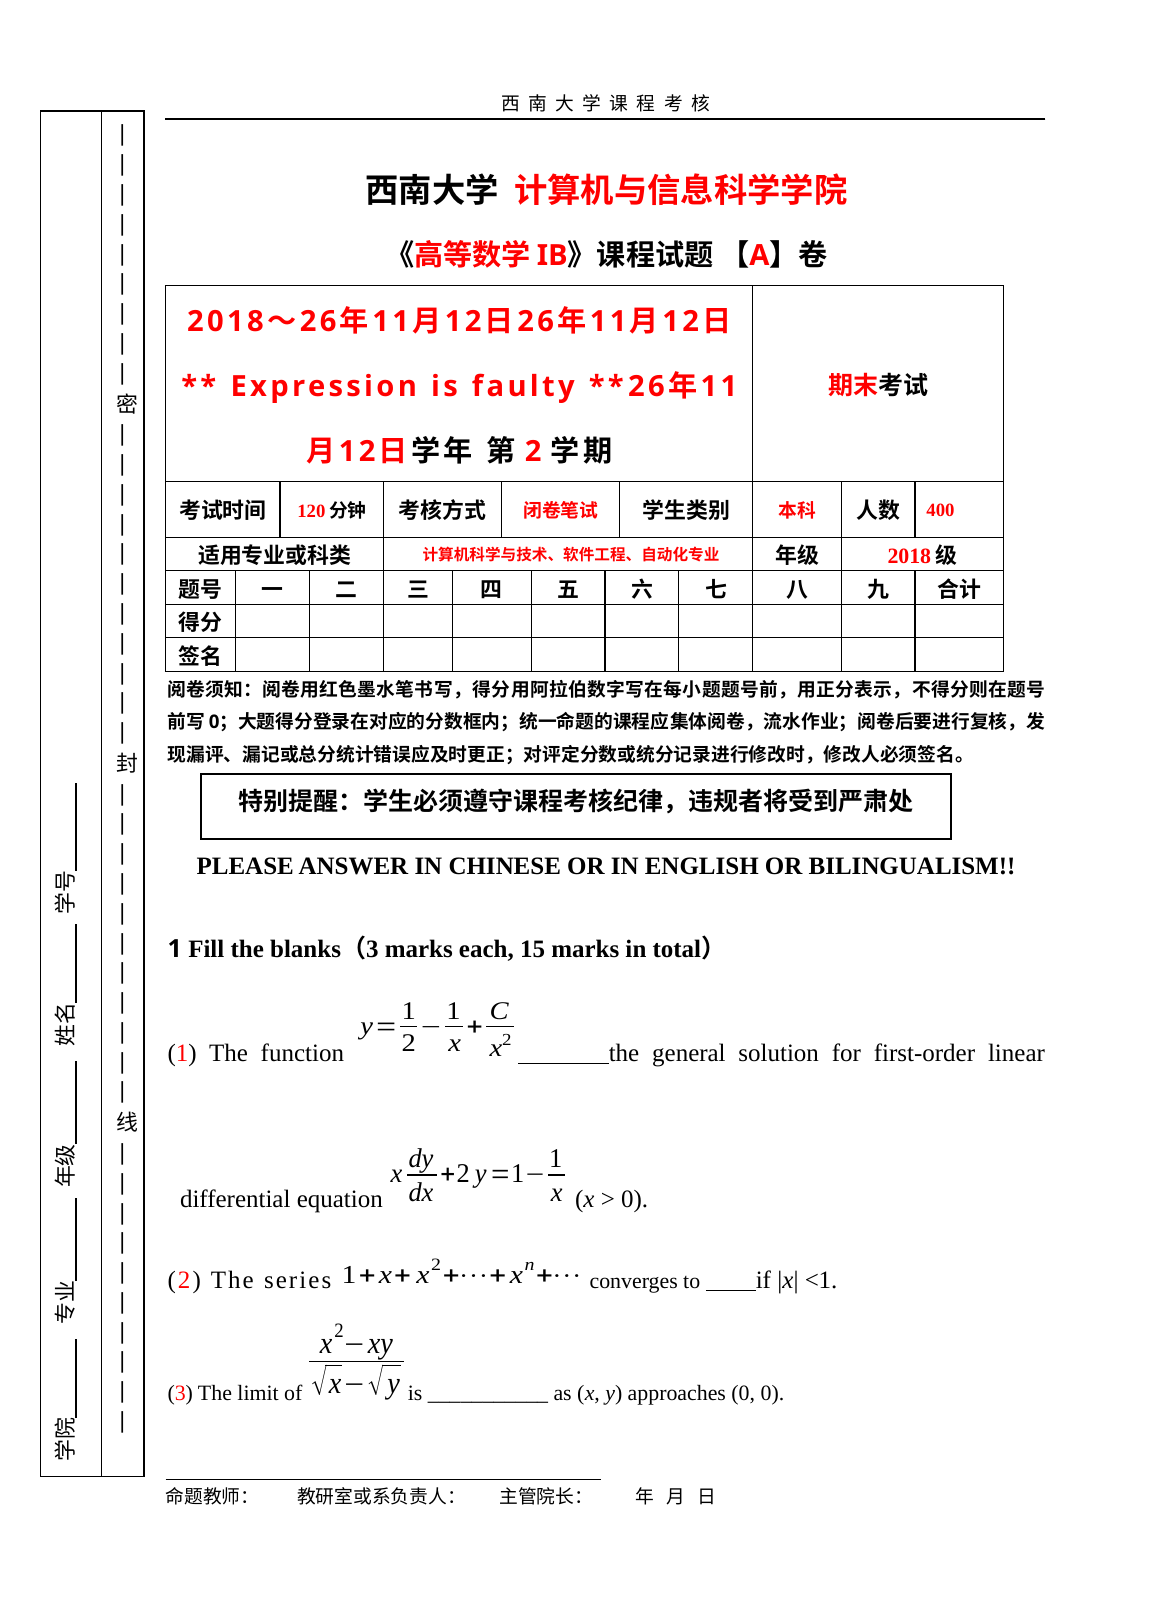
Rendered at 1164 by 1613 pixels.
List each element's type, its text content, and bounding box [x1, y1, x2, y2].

table_cell [532, 638, 604, 671]
table_cell [916, 605, 1003, 637]
text 《高等数学IB》课程试题 【A】卷 [165, 220, 1045, 285]
table_cell 400 [916, 482, 1003, 537]
table_cell [532, 605, 604, 637]
table_cell 计算机科学与技术、软件工程、自动化专业 [384, 538, 752, 570]
table_header 2018～2019学年 第2学期 [166, 286, 752, 481]
table_cell [606, 605, 678, 637]
table_cell [916, 638, 1003, 671]
table_cell 四 [453, 571, 531, 604]
table_cell 2018级 [842, 538, 1003, 570]
text 阅卷须知：阅卷用红色墨水笔书写，得分用阿拉伯数字写在每小题题号前，用正分表示，不得分则在题号前写0；大题得分登录在对应的分数框内；统一命题的课程应集体阅卷，流水作业；阅卷后要进行复核，发现漏评、漏记或总分统计错误应及时更正；对评定分数或统分记录进行修改时，修改人必须签名。 [165, 672, 1045, 769]
table_cell 学生类别 [620, 482, 752, 537]
text (3) The limit of is ___________ as (x, y) approaches (0, 0). [165, 1321, 1045, 1418]
table_cell [453, 605, 531, 637]
table_header 期末考试 [753, 286, 1003, 481]
text PLEASE ANSWER IN CHINESE OR IN ENGLISH OR BILINGUALISM!! [165, 849, 1045, 882]
table_cell 年级 [753, 538, 841, 570]
table_cell 二 [310, 571, 383, 604]
table_cell 六 [606, 571, 678, 604]
table_cell 一 [236, 571, 309, 604]
table_cell [842, 605, 914, 637]
table_cell [310, 605, 383, 637]
table_cell [679, 638, 752, 671]
table_cell [236, 605, 309, 637]
table_cell 五 [532, 571, 604, 604]
table_cell 120分钟 [281, 482, 383, 537]
table_cell 三 [384, 571, 452, 604]
text (1) The function the general solution for first-order linear differential equation (x > 0). [165, 997, 1045, 1241]
table_cell [236, 638, 309, 671]
table_cell [606, 638, 678, 671]
table_cell 七 [679, 571, 752, 604]
table_cell 考核方式 [384, 482, 501, 537]
table_cell [384, 638, 452, 671]
table_cell 适用专业或科类 [166, 538, 383, 570]
table_cell 得分 [166, 605, 235, 637]
text 西南大学 计算机与信息科学学院 [165, 155, 1045, 220]
table_cell [679, 605, 752, 637]
table_cell [842, 638, 914, 671]
table_cell 闭卷笔试 [502, 482, 619, 537]
text (2) The series converges to if |x| <1. [165, 1256, 1045, 1321]
table_cell 题号 [166, 571, 235, 604]
table_cell [310, 638, 383, 671]
text 1 Fill the blanks（3 marks each, 15 marks in total） [165, 914, 1045, 979]
table_cell 本科 [753, 482, 841, 537]
table_cell [453, 638, 531, 671]
table_cell 九 [842, 571, 914, 604]
table_cell 合计 [916, 571, 1003, 604]
table_cell [753, 638, 841, 671]
table_cell [753, 605, 841, 637]
table_cell 人数 [842, 482, 914, 537]
table_cell 签名 [166, 638, 235, 671]
table_cell [384, 605, 452, 637]
table_cell 八 [753, 571, 841, 604]
table_cell 考试时间 [166, 482, 279, 537]
